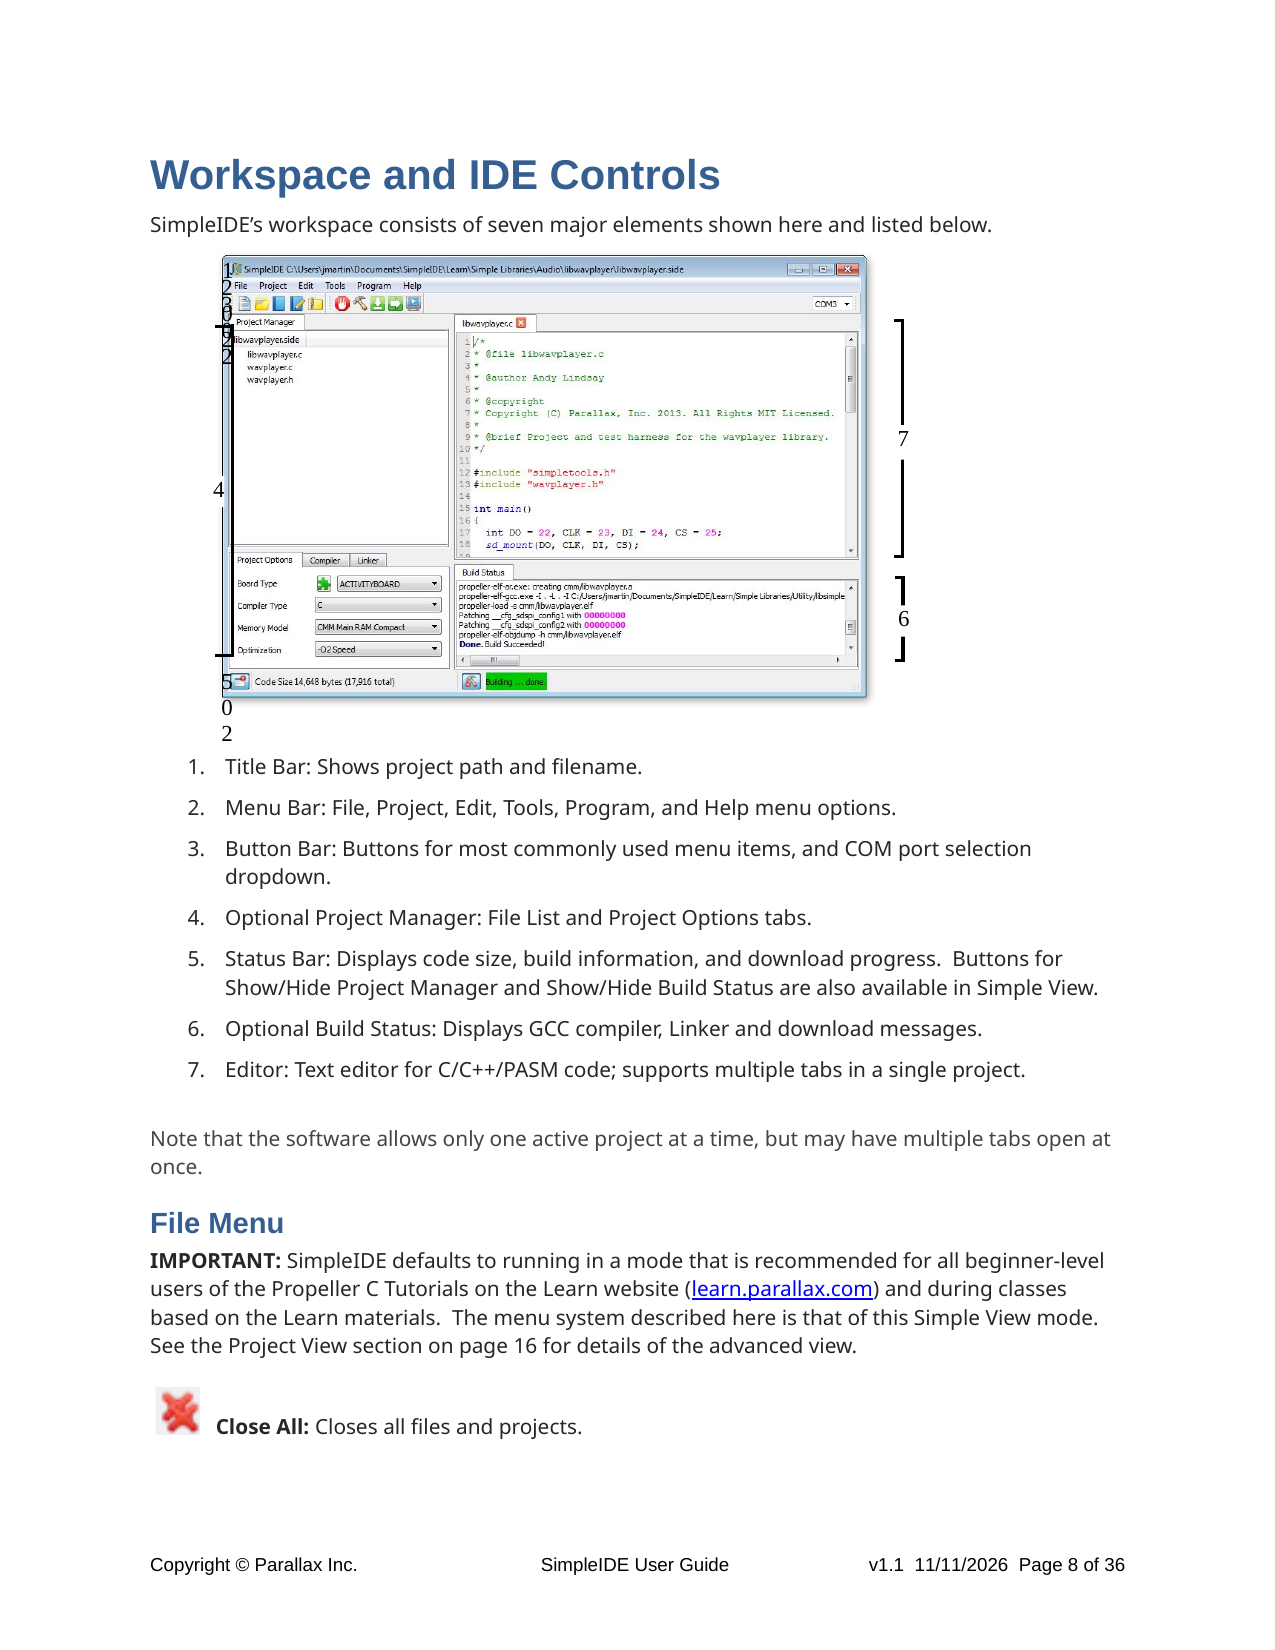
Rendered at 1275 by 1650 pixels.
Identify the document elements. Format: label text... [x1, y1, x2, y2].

text Close All: Closes all files and projects. [150, 1388, 1125, 1441]
picture [155, 1387, 200, 1435]
list Title Bar: Shows project path and filename. [187, 752, 1125, 781]
list Button Bar: Buttons for most commonly used menu items, and COM port selection dropdown. [187, 834, 1125, 891]
list Optional Build Status: Displays GCC compiler, Linker and download messages. [187, 1014, 1125, 1042]
picture [221, 255, 867, 698]
text SimpleIDE’s workspace consists of seven major elements shown here and listed below. [150, 210, 1125, 239]
list Status Bar: Displays code size, build information, and download progress. Buttons for Show/Hide Project Manager and Show/Hide Build Status are also available in Simple View. [187, 944, 1125, 1001]
list Optional Project Manager: File List and Project Options tabs. [187, 903, 1125, 932]
subtitle File Menu [150, 1206, 1125, 1239]
text IMPORTANT: SimpleIDE defaults to running in a mode that is recommended for all beginner-level users of the Propeller C Tutorials on the Learn website (learn.parallax.com) and during classes based on the Learn materials. The menu system described here is that of this Simple View mode. See the Project View section on page 14 for details of the advanced view. [150, 1246, 1125, 1359]
text Note that the software allows only one active project at a time, but may have multiple tabs open at once. [150, 1124, 1125, 1181]
list Menu Bar: File, Project, Edit, Tools, Program, and Help menu options. [187, 793, 1125, 822]
subtitle Workspace and IDE Controls [150, 150, 1125, 198]
picture [221, 328, 231, 654]
list Editor: Text editor for C/C++/PASM code; supports multiple tabs in a single project. [187, 1055, 1125, 1083]
